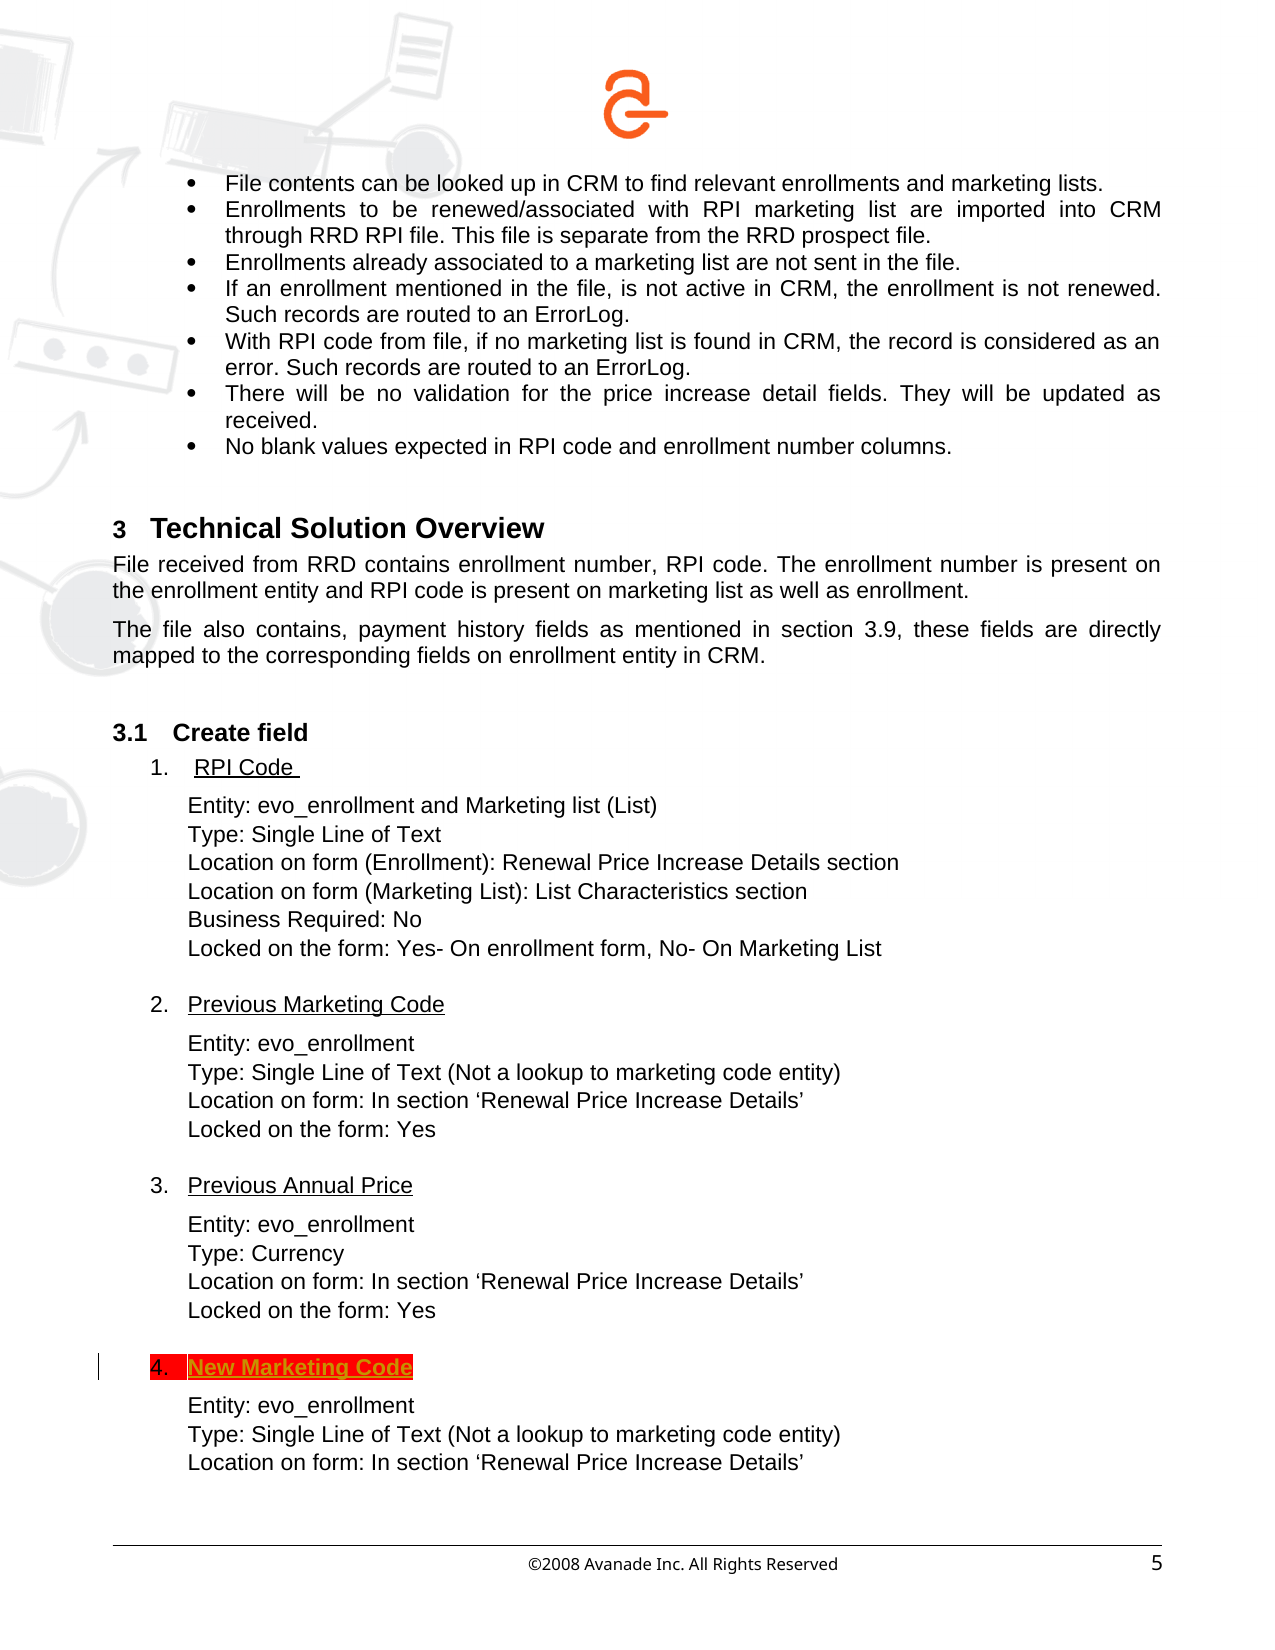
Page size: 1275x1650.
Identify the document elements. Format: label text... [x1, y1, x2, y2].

picture [0, 0, 1258, 899]
list Technical Solution Overview [112, 511, 1162, 544]
text Location on form: In section ‘Renewal Price Increase Details’ [187, 1268, 1162, 1294]
text Locked on the form: Yes [187, 1116, 1162, 1142]
text Location on form (Enrollment): Renewal Price Increase Details section [187, 849, 1162, 876]
list Previous Annual Price [150, 1172, 1162, 1199]
text File received from RRD contains enrollment number, RPI code. The enrollment number is present on the enrollment entity and RPI code is present on marketing list as well as enrollment. [112, 551, 1162, 603]
list Enrollments already associated to a marketing list are not sent in the file. [187, 248, 1162, 275]
text Entity: evo_enrollment and Marketing list (List) [187, 792, 1162, 819]
list RPI Code [150, 753, 1162, 780]
text Entity: evo_enrollment [187, 1030, 1162, 1057]
text Entity: evo_enrollment [187, 1211, 1162, 1238]
text Entity: evo_enrollment [187, 1392, 1162, 1419]
text Type: Single Line of Text (Not a lookup to marketing code entity) [187, 1059, 1162, 1085]
list With RPI code from file, if no marketing list is found in CRM, the record is considered as an error. Such records are routed to an ErrorLog. [187, 328, 1162, 380]
text Locked on the form: Yes [187, 1297, 1162, 1323]
list No blank values expected in RPI code and enrollment number columns. [187, 433, 1162, 459]
list Previous Marketing Code [150, 991, 1162, 1018]
list New Marketing Code [150, 1353, 1162, 1380]
text Location on form: In section ‘Renewal Price Increase Details’ [187, 1087, 1162, 1113]
text The file also contains, payment history fields as mentioned in section 3.9, these fields are directly mapped to the corresponding fields on enrollment entity in CRM. [112, 616, 1162, 668]
list File contents can be looked up in CRM to find relevant enrollments and marketing lists. [187, 169, 1162, 196]
list If an enrollment mentioned in the file, is not active in CRM, the enrollment is not renewed. Such records are routed to an ErrorLog. [187, 275, 1162, 328]
list There will be no validation for the price increase detail fields. They will be updated as received. [187, 380, 1162, 433]
text Business Required: No [187, 906, 1162, 932]
text Type: Single Line of Text (Not a lookup to marketing code entity) [187, 1421, 1162, 1447]
text Type: Currency [187, 1240, 1162, 1266]
text Locked on the form: Yes- On enrollment form, No- On Marketing List [187, 934, 1162, 961]
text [187, 1449, 1162, 1476]
text Location on form (Marketing List): List Characteristics section [187, 878, 1162, 904]
list Enrollments to be renewed/associated with RPI marketing list are imported into CRM through RRD RPI file. This file is separate from the RRD prospect file. [187, 196, 1162, 248]
text Type: Single Line of Text [187, 821, 1162, 847]
list Create field [112, 718, 1162, 747]
